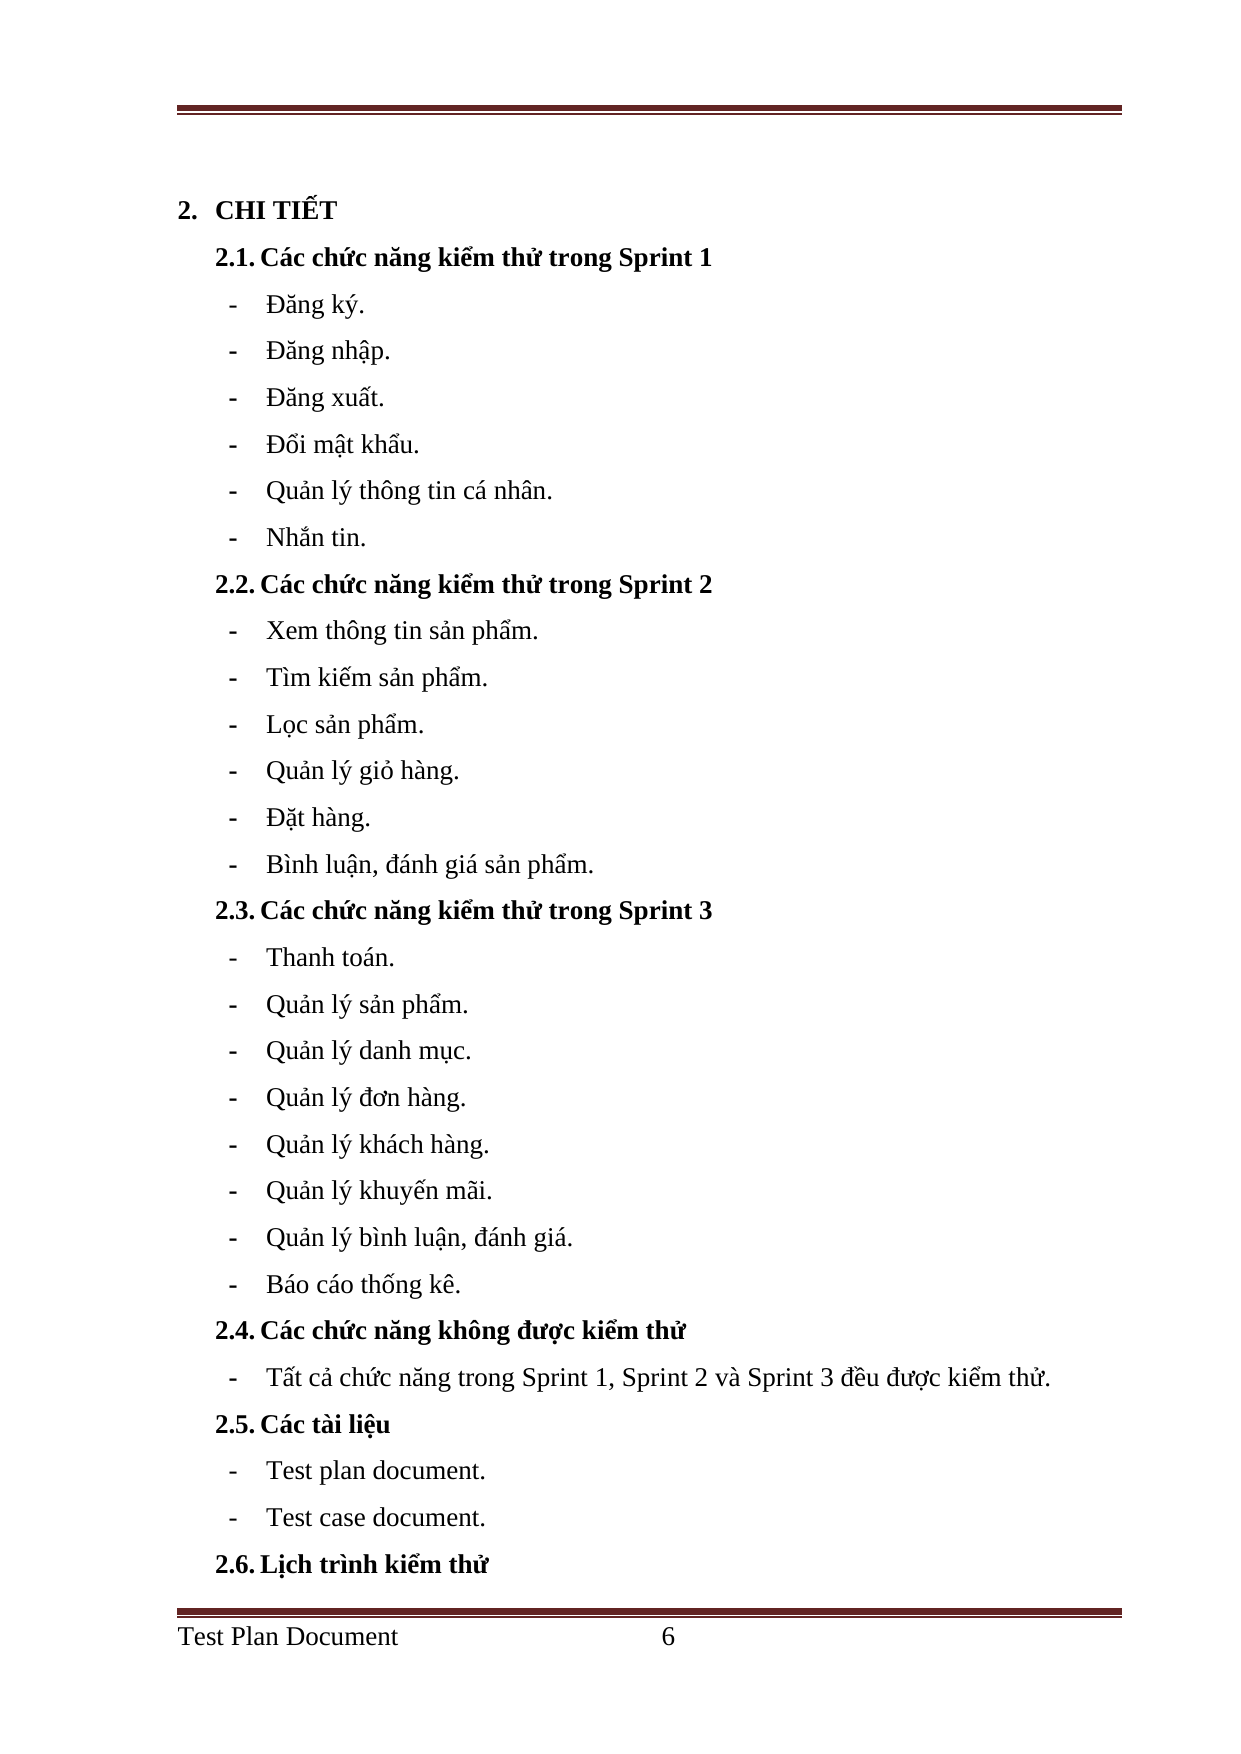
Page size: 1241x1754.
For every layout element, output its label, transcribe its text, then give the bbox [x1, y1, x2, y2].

list Nhắn tin. [228, 521, 1122, 552]
list Các chức năng kiểm thử trong Sprint 1 [215, 241, 1122, 272]
list Các chức năng kiểm thử trong Sprint 3 [215, 894, 1122, 926]
list Quản lý sản phẩm. [228, 988, 1122, 1019]
list Báo cáo thống kê. [228, 1268, 1122, 1299]
list Xem thông tin sản phẩm. [228, 614, 1122, 646]
list Tìm kiếm sản phẩm. [228, 661, 1122, 692]
list Lịch trình kiểm thử [215, 1548, 1122, 1579]
list Đăng xuất. [228, 381, 1122, 412]
list Lọc sản phẩm. [228, 708, 1122, 739]
list Đặt hàng. [228, 801, 1122, 832]
list Quản lý thông tin cá nhân. [228, 474, 1122, 506]
list Test plan document. [228, 1454, 1122, 1486]
list Đổi mật khẩu. [228, 428, 1122, 459]
list Đăng ký. [228, 288, 1122, 319]
list Quản lý bình luận, đánh giá. [228, 1221, 1122, 1252]
list CHI TIẾT [177, 194, 1122, 226]
list Tất cả chức năng trong Sprint 1, Sprint 2 và Sprint 3 đều được kiểm thử. [228, 1361, 1122, 1392]
list Các tài liệu [215, 1408, 1122, 1439]
list Quản lý giỏ hàng. [228, 754, 1122, 786]
list Quản lý đơn hàng. [228, 1081, 1122, 1112]
list Các chức năng kiểm thử trong Sprint 2 [215, 568, 1122, 599]
list Quản lý khuyến mãi. [228, 1174, 1122, 1206]
list Quản lý danh mục. [228, 1034, 1122, 1066]
list Bình luận, đánh giá sản phẩm. [228, 848, 1122, 879]
list Thanh toán. [228, 941, 1122, 972]
list Đăng nhập. [228, 334, 1122, 366]
list Các chức năng không được kiểm thử [215, 1314, 1122, 1346]
list Quản lý khách hàng. [228, 1128, 1122, 1159]
list Test case document. [228, 1501, 1122, 1532]
